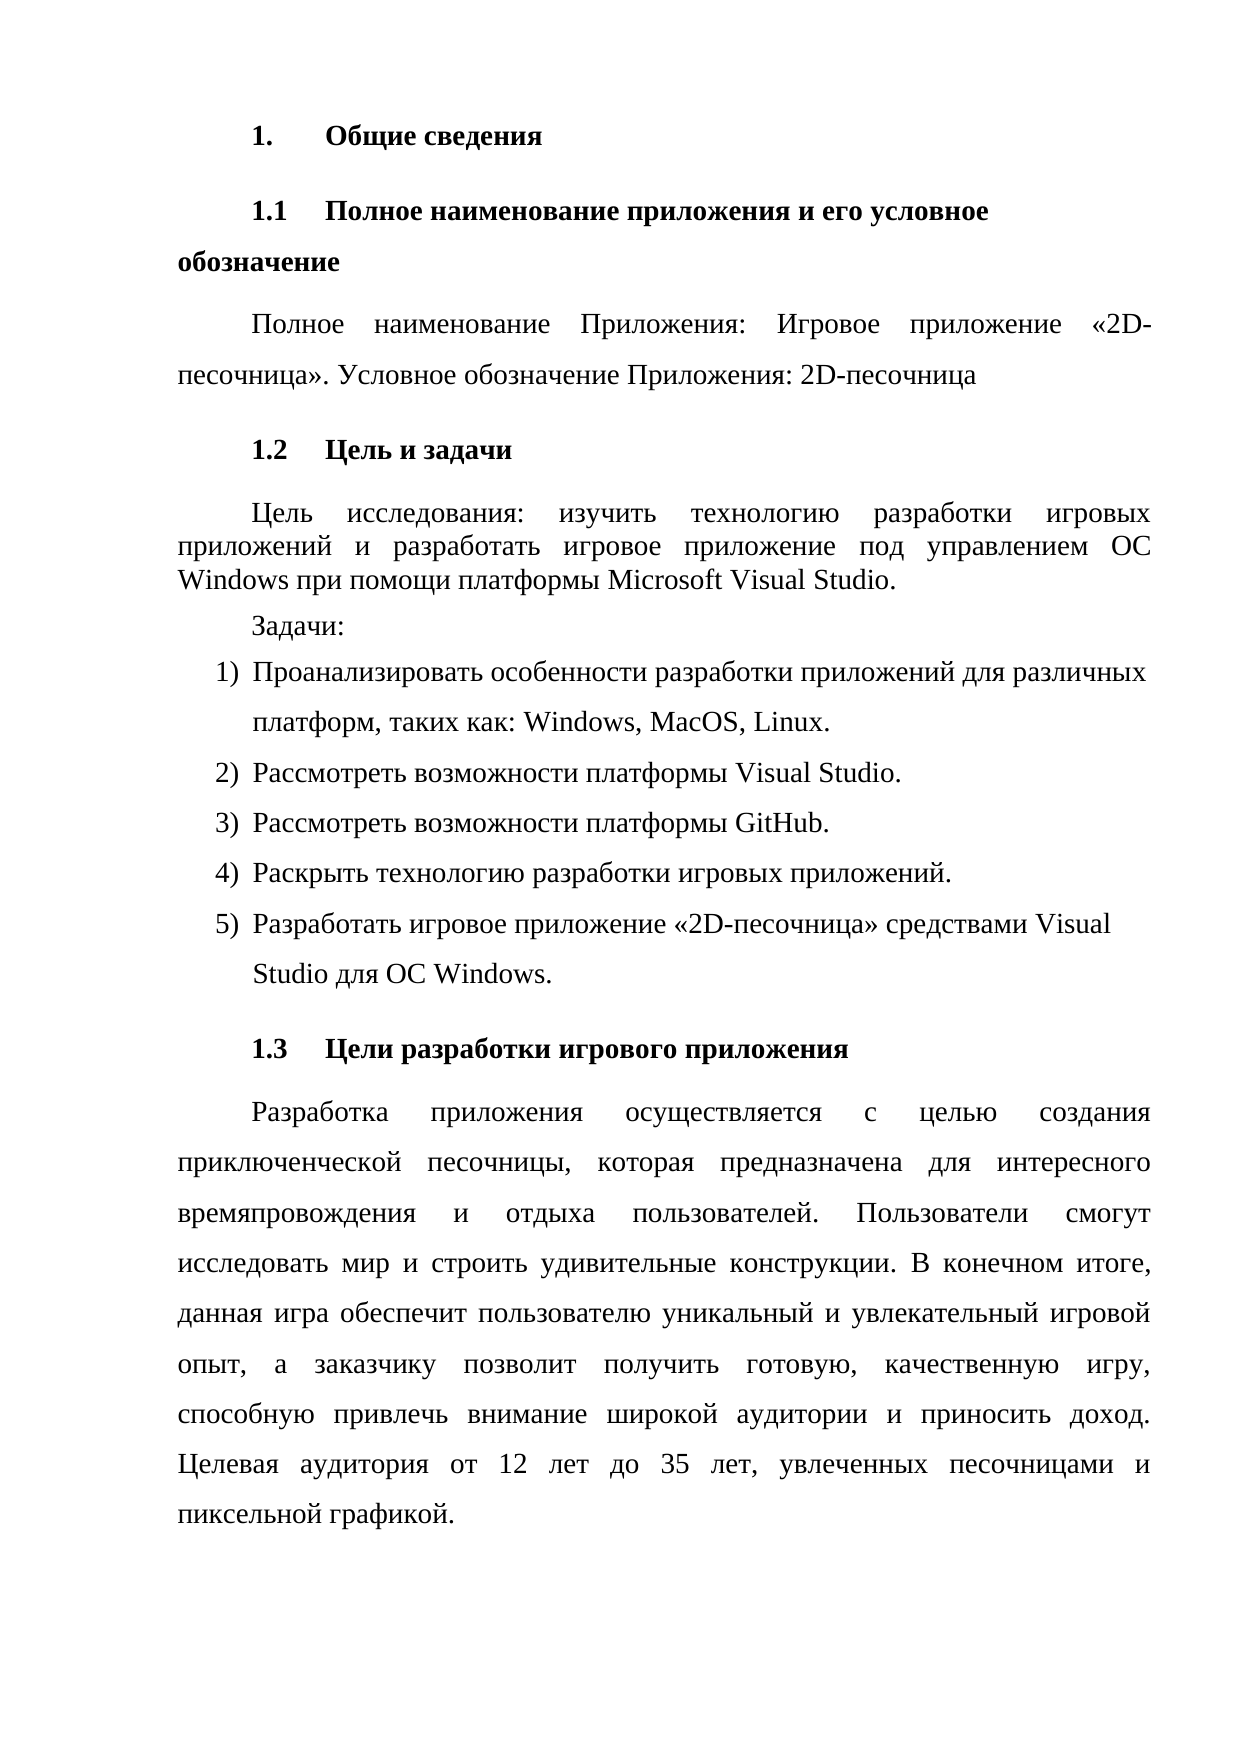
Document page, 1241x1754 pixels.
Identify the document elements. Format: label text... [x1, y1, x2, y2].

list Проанализировать особенности разработки приложений для различных платформ, таких как: Windows, MacOS, Linux. [215, 654, 1152, 738]
text Разработка приложения осуществляется с целью создания приключенческой песочницы, которая предназначена для интересного времяпровождения и отдыха пользователей. Пользователи смогут исследовать мир и строить удивительные конструкции. В конечном итоге, данная игра обеспечит пользователю уникальный и увлекательный игровой опыт, а заказчику позволит получить готовую, качественную игру, способную привлечь внимание широкой аудитории и приносить доход. Целевая аудитория от 12 лет до 35 лет, увлеченных песочницами и пиксельной графикой. [177, 1094, 1152, 1530]
subtitle Цель и задачи [177, 432, 1152, 466]
list Рассмотреть возможности платформы Visual Studio. [215, 755, 1152, 788]
subtitle Общие сведения [177, 118, 1152, 152]
text Полное наименование Приложения: Игровое приложение «2D-песочница». Условное обозначение Приложения: 2D-песочница [177, 307, 1152, 390]
subtitle Полное наименование приложения и его условное обозначение [177, 193, 1152, 277]
subtitle Цели разработки игрового приложения [177, 1031, 1152, 1065]
list Раскрыть технологию разработки игровых приложений. [215, 855, 1152, 889]
subtitle Задачи: [177, 608, 1152, 642]
list Рассмотреть возможности платформы GitHub. [215, 805, 1152, 839]
list Разработать игровое приложение «2D-песочница» средствами Visual Studio для ОС Windows. [215, 906, 1152, 989]
text Цель исследования: изучить технологию разработки игровых приложений и разработать игровое приложение под управлением ОС Windows при помощи платформы Microsoft Visual Studio. [177, 495, 1152, 596]
